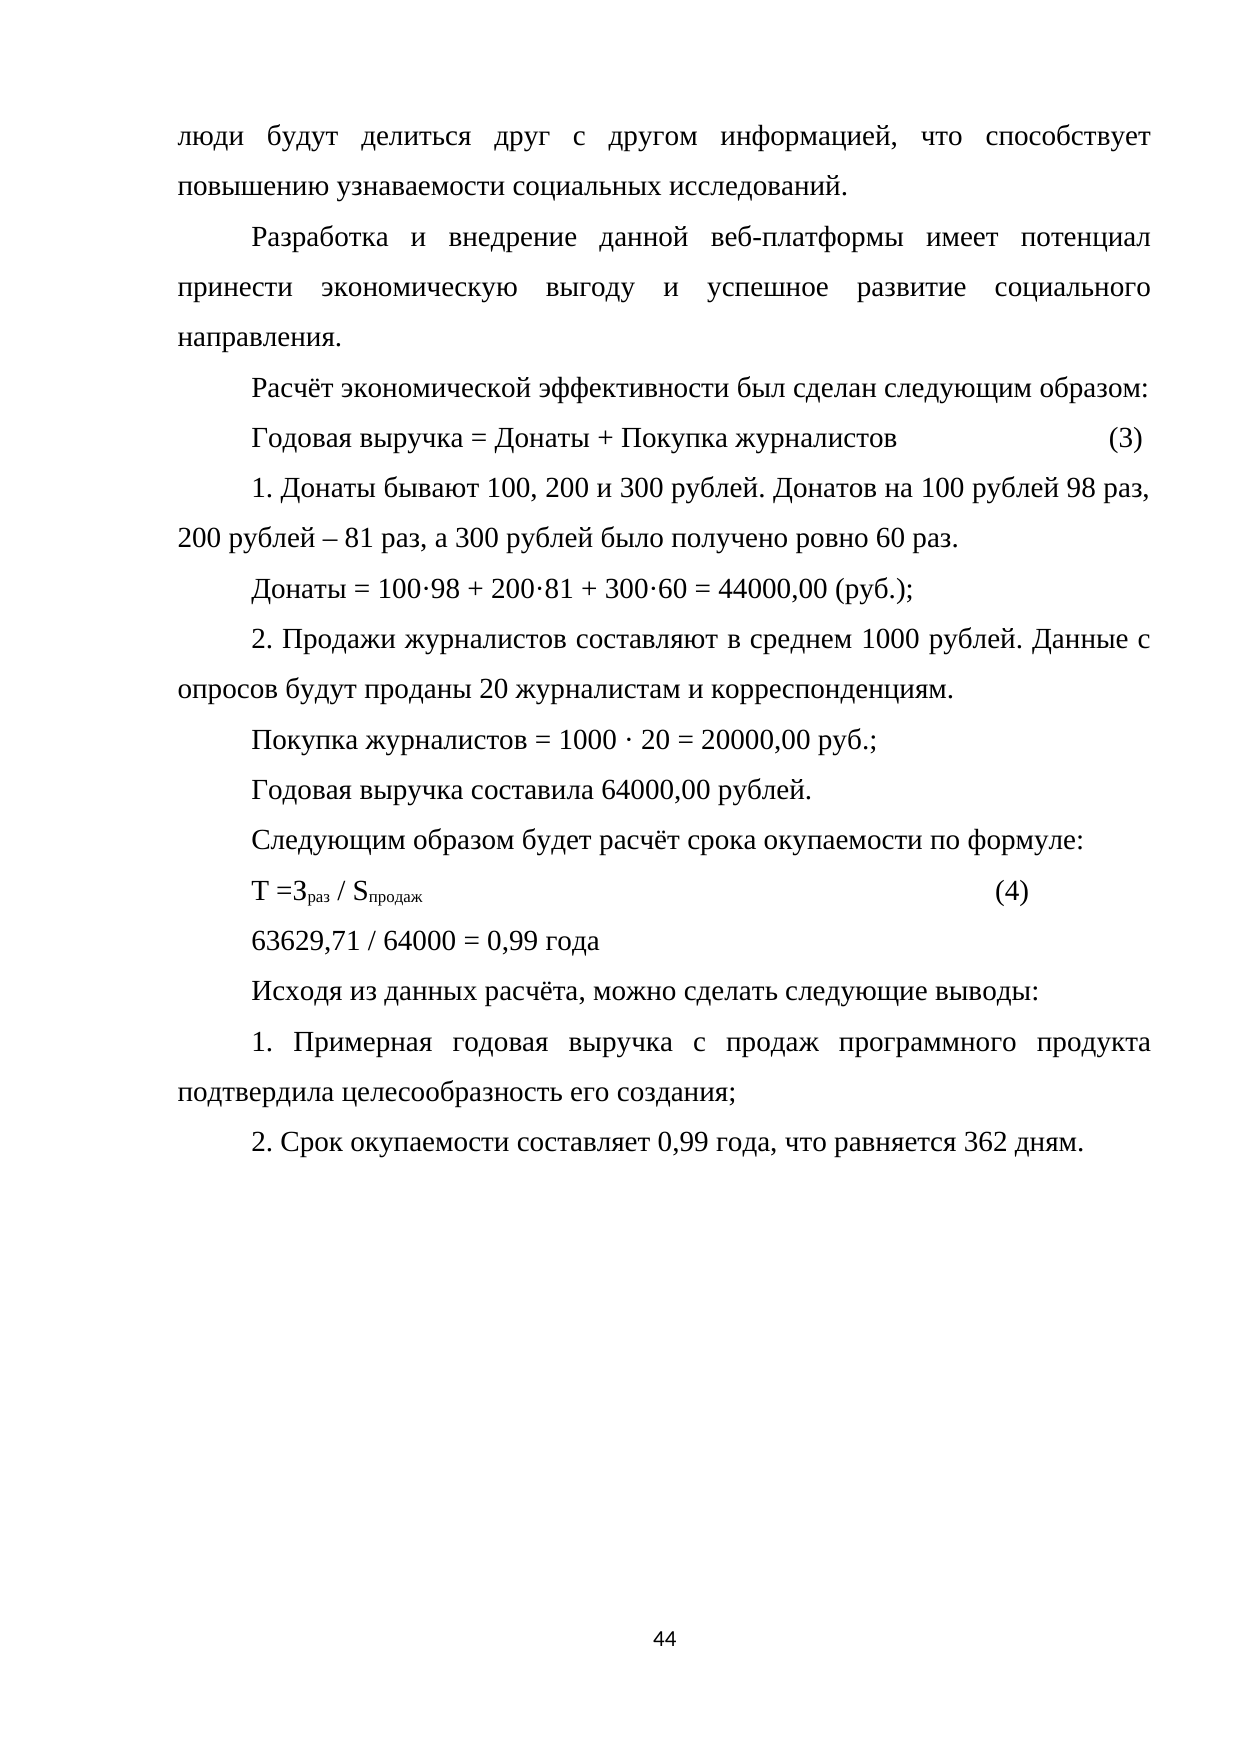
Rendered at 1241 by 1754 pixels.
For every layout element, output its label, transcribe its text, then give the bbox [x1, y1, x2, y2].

list Разработка и внедрение данной веб-платформы имеет потенциал принести экономическую выгоду и успешное развитие социального направления. [177, 219, 1152, 353]
text Т =Зраз / Sпродаж (4) [177, 873, 1152, 906]
text Покупка журналистов = 1000 · 20 = 20000,00 руб.; [177, 722, 1152, 755]
text 2. Срок окупаемости составляет 0,99 года, что равняется 362 дням. [177, 1124, 1152, 1158]
text Расчёт экономической эффективности был сделан следующим образом: [177, 370, 1152, 403]
text Годовая выручка составила 64000,00 рублей. [177, 772, 1152, 806]
text 1. Примерная годовая выручка с продаж программного продукта подтвердила целесообразность его создания; [177, 1024, 1152, 1108]
text Исходя из данных расчёта, можно сделать следующие выводы: [177, 973, 1152, 1007]
text 63629,71 / 64000 = 0,99 года [177, 923, 1152, 957]
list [177, 118, 1152, 202]
text Годовая выручка = Донаты + Покупка журналистов (3) [177, 420, 1152, 453]
text 1. Донаты бывают 100, 200 и 300 рублей. Донатов на 100 рублей 98 раз, 200 рублей – 81 раз, а 300 рублей было получено ровно 60 раз. [177, 470, 1152, 554]
text 2. Продажи журналистов составляют в среднем 1000 рублей. Данные с опросов будут проданы 20 журналистам и корреспонденциям. [177, 621, 1152, 705]
text Следующим образом будет расчёт срока окупаемости по формуле: [177, 822, 1152, 856]
text Донаты = 100·98 + 200·81 + 300·60 = 44000,00 (руб.); [177, 571, 1152, 604]
